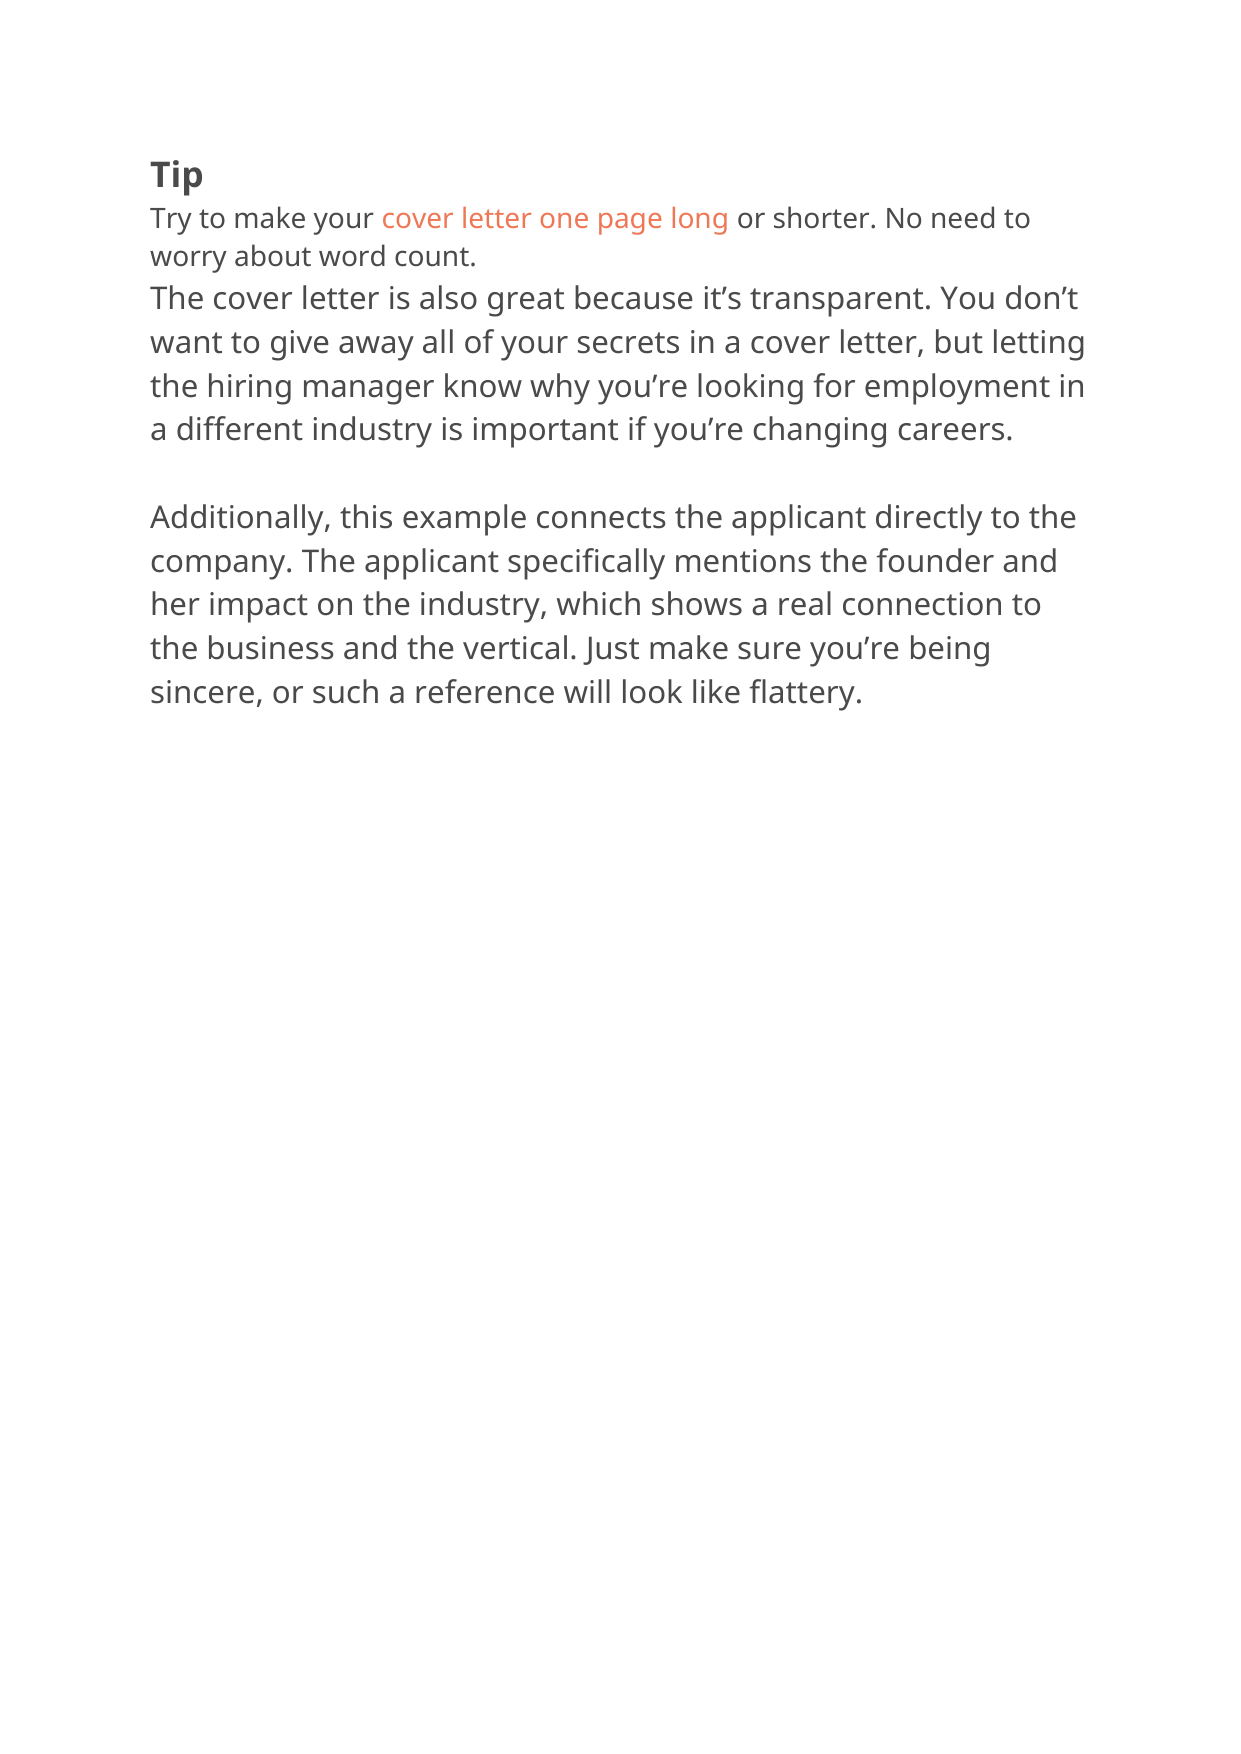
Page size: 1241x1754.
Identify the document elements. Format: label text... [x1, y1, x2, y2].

text Additionally, this example connects the applicant directly to the company. The applicant specifically mentions the founder and her impact on the industry, which shows a real connection to the business and the vertical. Just make sure you’re being sincere, or such a reference will look like flattery. [150, 494, 1090, 712]
text Tip [150, 150, 1090, 198]
text Try to make your cover letter one page long or shorter. No need to worry about word count. [150, 198, 1090, 275]
text The cover letter is also great because it’s transparent. You don’t want to give away all of your secrets in a cover letter, but letting the hiring manager know why you’re looking for employment in a different industry is important if you’re changing careers. [150, 275, 1090, 450]
